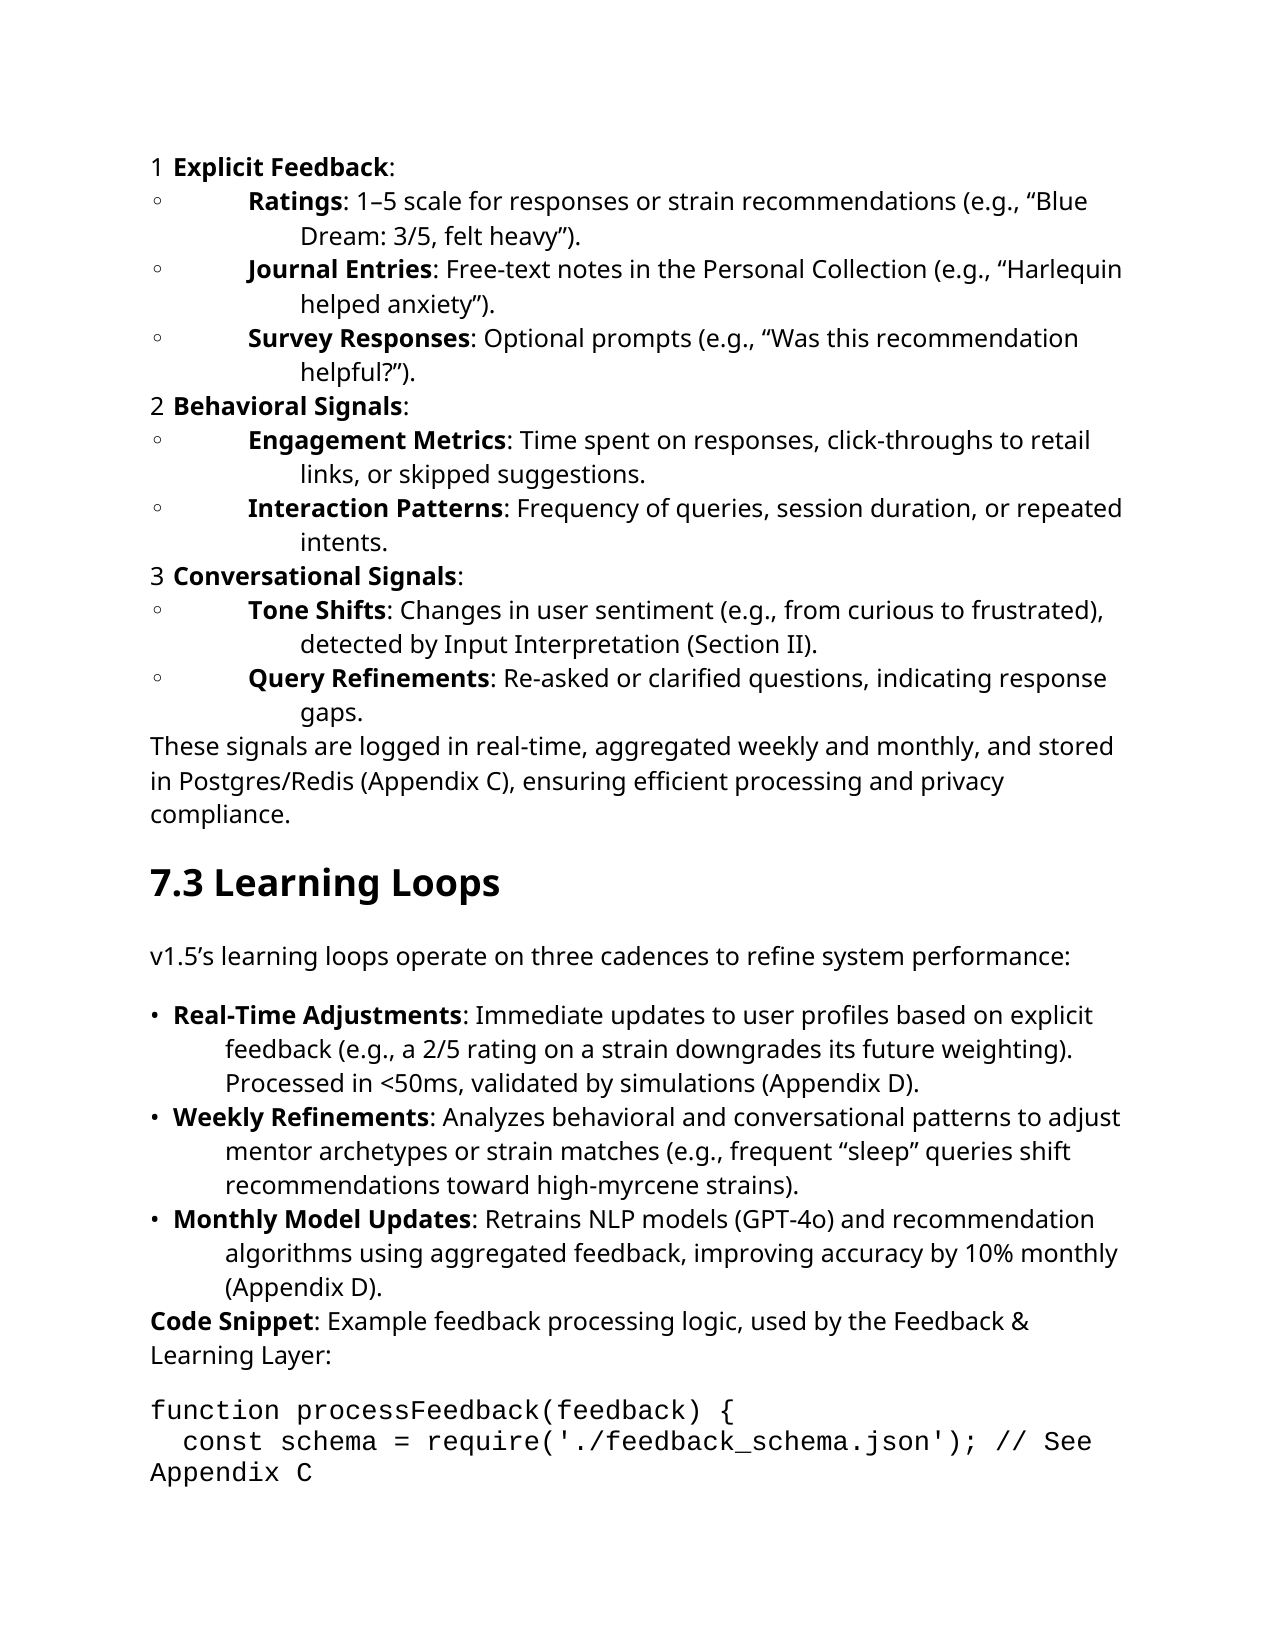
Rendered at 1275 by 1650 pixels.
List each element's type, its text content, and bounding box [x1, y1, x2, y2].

list Real-Time Adjustments: Immediate updates to user profiles based on explicit feedback (e.g., a 2/5 rating on a strain downgrades its future weighting). Processed in <50ms, validated by simulations (Appendix D). [150, 997, 1125, 1099]
list Conversational Signals: [150, 559, 1125, 593]
list Explicit Feedback: [150, 150, 1125, 184]
text Code Snippet: Example feedback processing logic, used by the Feedback & Learning Layer: [150, 1304, 1125, 1372]
list Monthly Model Updates: Retrains NLP models (GPT-4o) and recommendation algorithms using aggregated feedback, improving accuracy by 10% monthly (Appendix D). [150, 1202, 1125, 1304]
list Interaction Patterns: Frequency of queries, session duration, or repeated intents. [150, 491, 1125, 559]
list Survey Responses: Optional prompts (e.g., “Was this recommendation helpful?”). [150, 320, 1125, 388]
list Tone Shifts: Changes in user sentiment (e.g., from curious to frustrated), detected by Input Interpretation (Section II). [150, 593, 1125, 661]
list Behavioral Signals: [150, 388, 1125, 422]
list Engagement Metrics: Time spent on responses, click-throughs to retail links, or skipped suggestions. [150, 422, 1125, 491]
text v1.5’s learning loops operate on three cadences to refine system performance: [150, 938, 1125, 972]
text These signals are logged in real-time, aggregated weekly and monthly, and stored in Postgres/Redis (Appendix C), ensuring efficient processing and privacy compliance. [150, 729, 1125, 831]
list Query Refinements: Re-asked or clarified questions, indicating response gaps. [150, 661, 1125, 729]
list Weekly Refinements: Analyzes behavioral and conversational patterns to adjust mentor archetypes or strain matches (e.g., frequent “sleep” queries shift recommendations toward high-myrcene strains). [150, 1099, 1125, 1202]
list Ratings: 1–5 scale for responses or strain recommendations (e.g., “Blue Dream: 3/5, felt heavy”). [150, 184, 1125, 252]
text function processFeedback(feedback) { [150, 1397, 1125, 1428]
text const schema = require('./feedback_schema.json'); // See Appendix C [150, 1428, 1125, 1489]
list Journal Entries: Free-text notes in the Personal Collection (e.g., “Harlequin helped anxiety”). [150, 252, 1125, 320]
text 7.3 Learning Loops [150, 856, 1125, 907]
